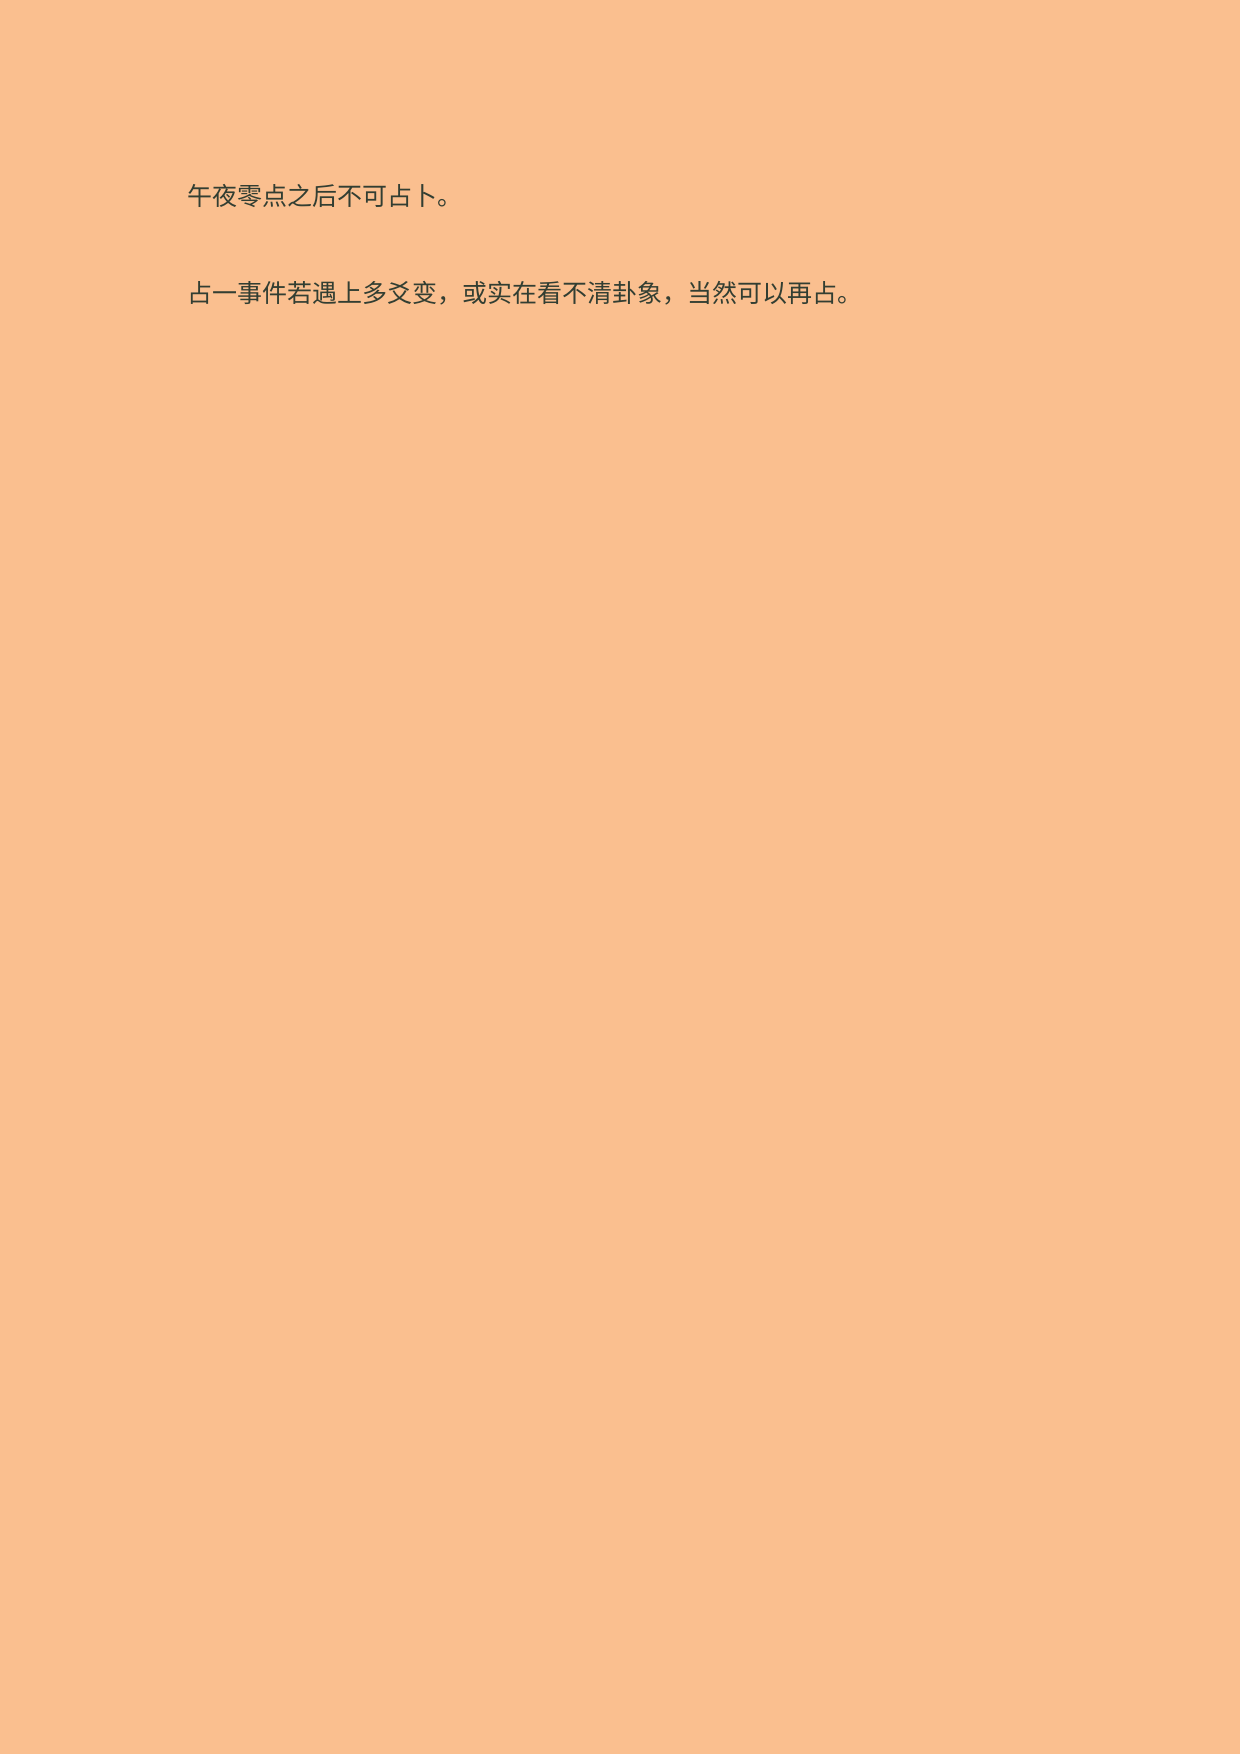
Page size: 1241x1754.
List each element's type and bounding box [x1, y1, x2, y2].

table_header [188, 162, 1053, 337]
